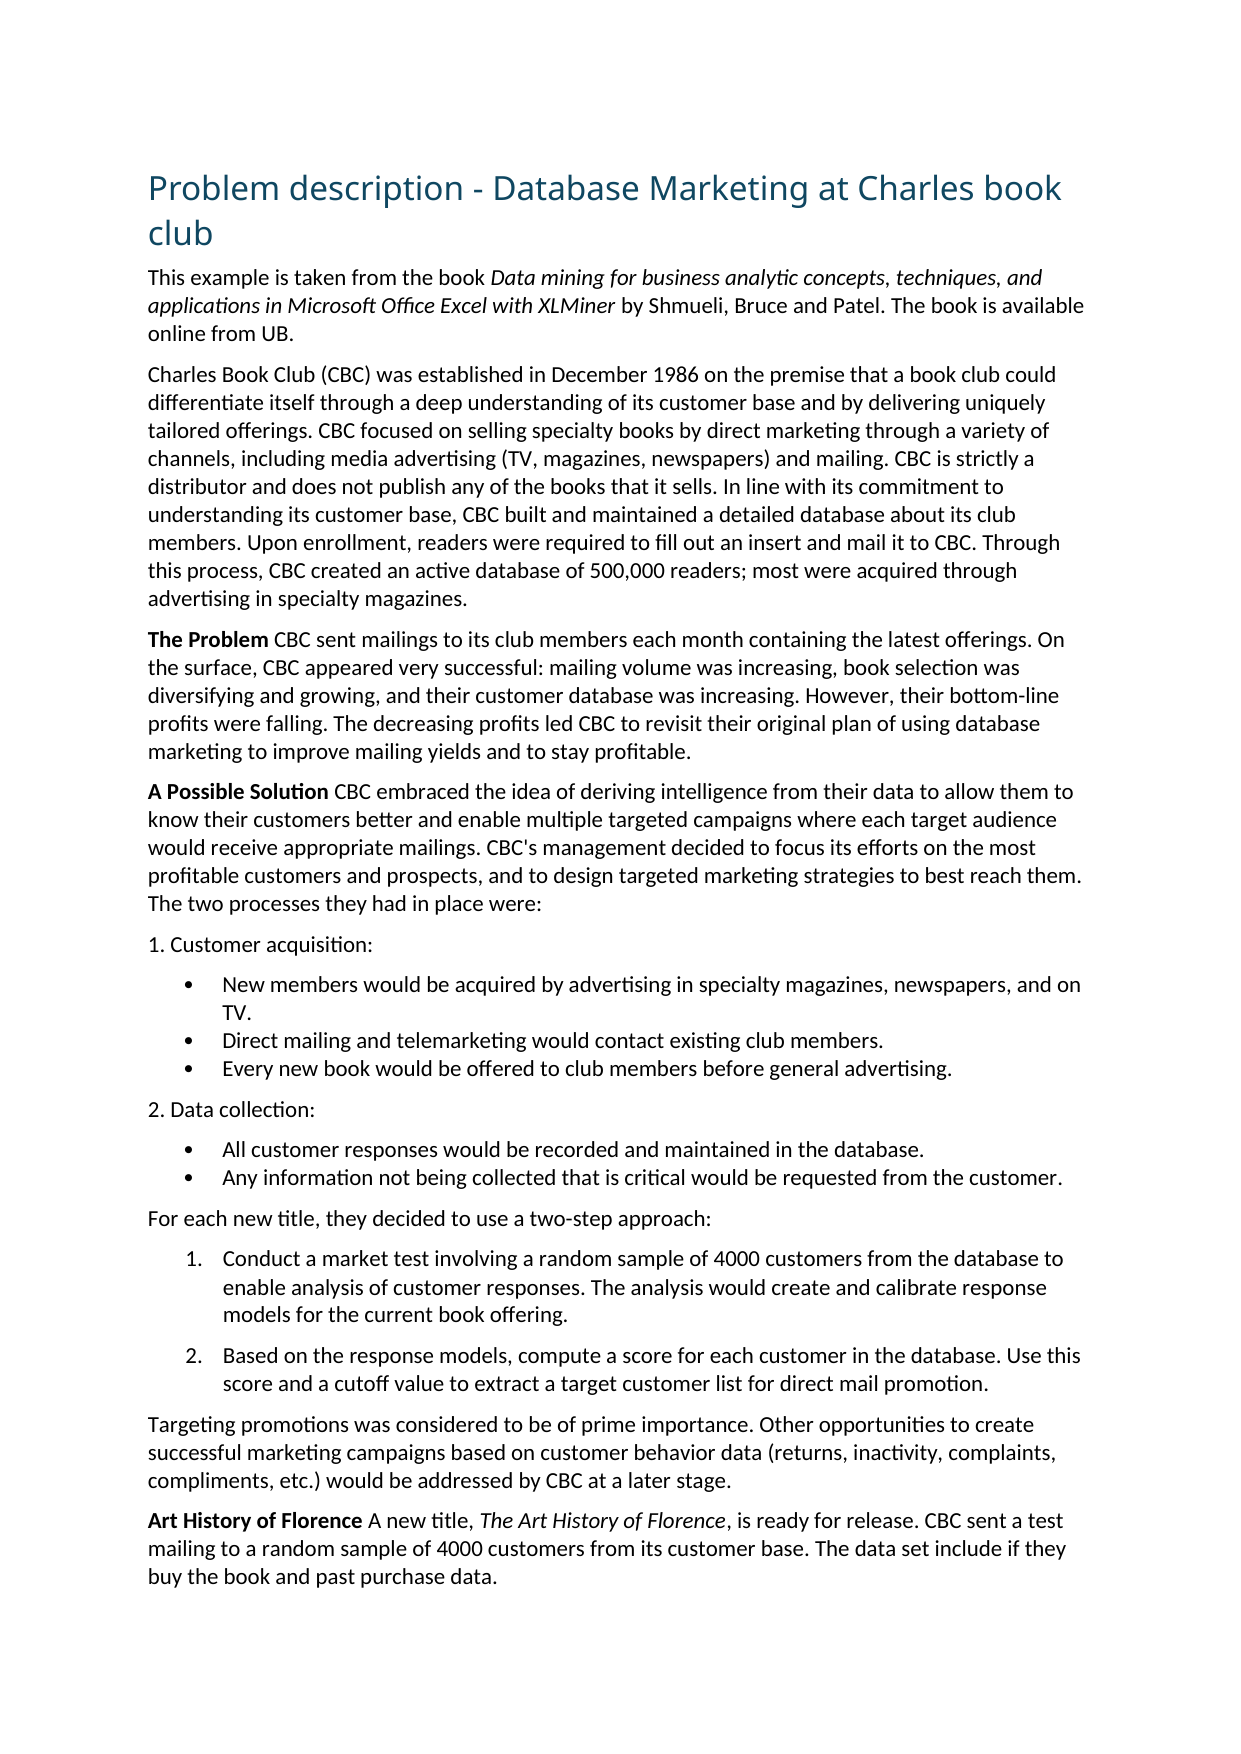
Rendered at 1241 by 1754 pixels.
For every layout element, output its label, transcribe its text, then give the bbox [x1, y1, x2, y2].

list New members would be acquired by advertising in specialty magazines, newspapers, and on TV. [185, 970, 1093, 1026]
text A Possible Solution CBC embraced the idea of deriving intelligence from their data to allow them to know their customers better and enable multiple targeted campaigns where each target audience would receive appropriate mailings. CBC's management decided to focus its efforts on the most profitable customers and prospects, and to design targeted marketing strategies to best reach them. The two processes they had in place were: [148, 777, 1093, 917]
text This example is taken from the book Data mining for business analytic concepts, techniques, and applications in Microsoft Office Excel with XLMiner by Shmueli, Bruce and Patel. The book is available online from UB. [148, 263, 1093, 347]
text Art History of Florence A new title, The Art History of Florence, is ready for release. CBC sent a test mailing to a random sample of 4000 customers from its customer base. The data set include if they buy the book and past purchase data. [148, 1506, 1093, 1590]
text 1. Customer acquisition: [148, 930, 1093, 958]
text For each new title, they decided to use a two-step approach: [148, 1204, 1093, 1232]
list Any information not being collected that is critical would be requested from the customer. [185, 1163, 1093, 1192]
list Direct mailing and telemarketing would contact existing club members. [185, 1026, 1093, 1054]
list Every new book would be offered to club members before general advertising. [185, 1054, 1093, 1082]
text The Problem CBC sent mailings to its club members each month containing the latest offerings. On the surface, CBC appeared very successful: mailing volume was increasing, book selection was diversifying and growing, and their customer database was increasing. However, their bottom-line profits were falling. The decreasing profits led CBC to revisit their original plan of using database marketing to improve mailing yields and to stay profitable. [148, 625, 1093, 765]
subtitle Problem description - Database Marketing at Charles book club [148, 164, 1093, 255]
list Based on the response models, compute a score for each customer in the database. Use this score and a cutoff value to extract a target customer list for direct mail promotion. [185, 1341, 1093, 1397]
list Conduct a market test involving a random sample of 4000 customers from the database to enable analysis of customer responses. The analysis would create and calibrate response models for the current book offering. [185, 1244, 1093, 1329]
text Targeting promotions was considered to be of prime importance. Other opportunities to create successful marketing campaigns based on customer behavior data (returns, inactivity, complaints, compliments, etc.) would be addressed by CBC at a later stage. [148, 1410, 1093, 1494]
text Charles Book Club (CBC) was established in December 1986 on the premise that a book club could differentiate itself through a deep understanding of its customer base and by delivering uniquely tailored offerings. CBC focused on selling specialty books by direct marketing through a variety of channels, including media advertising (TV, magazines, newspapers) and mailing. CBC is strictly a distributor and does not publish any of the books that it sells. In line with its commitment to understanding its customer base, CBC built and maintained a detailed database about its club members. Upon enrollment, readers were required to fill out an insert and mail it to CBC. Through this process, CBC created an active database of 500,000 readers; most were acquired through advertising in specialty magazines. [148, 360, 1093, 612]
list All customer responses would be recorded and maintained in the database. [185, 1136, 1093, 1163]
text 2. Data collection: [148, 1095, 1093, 1123]
